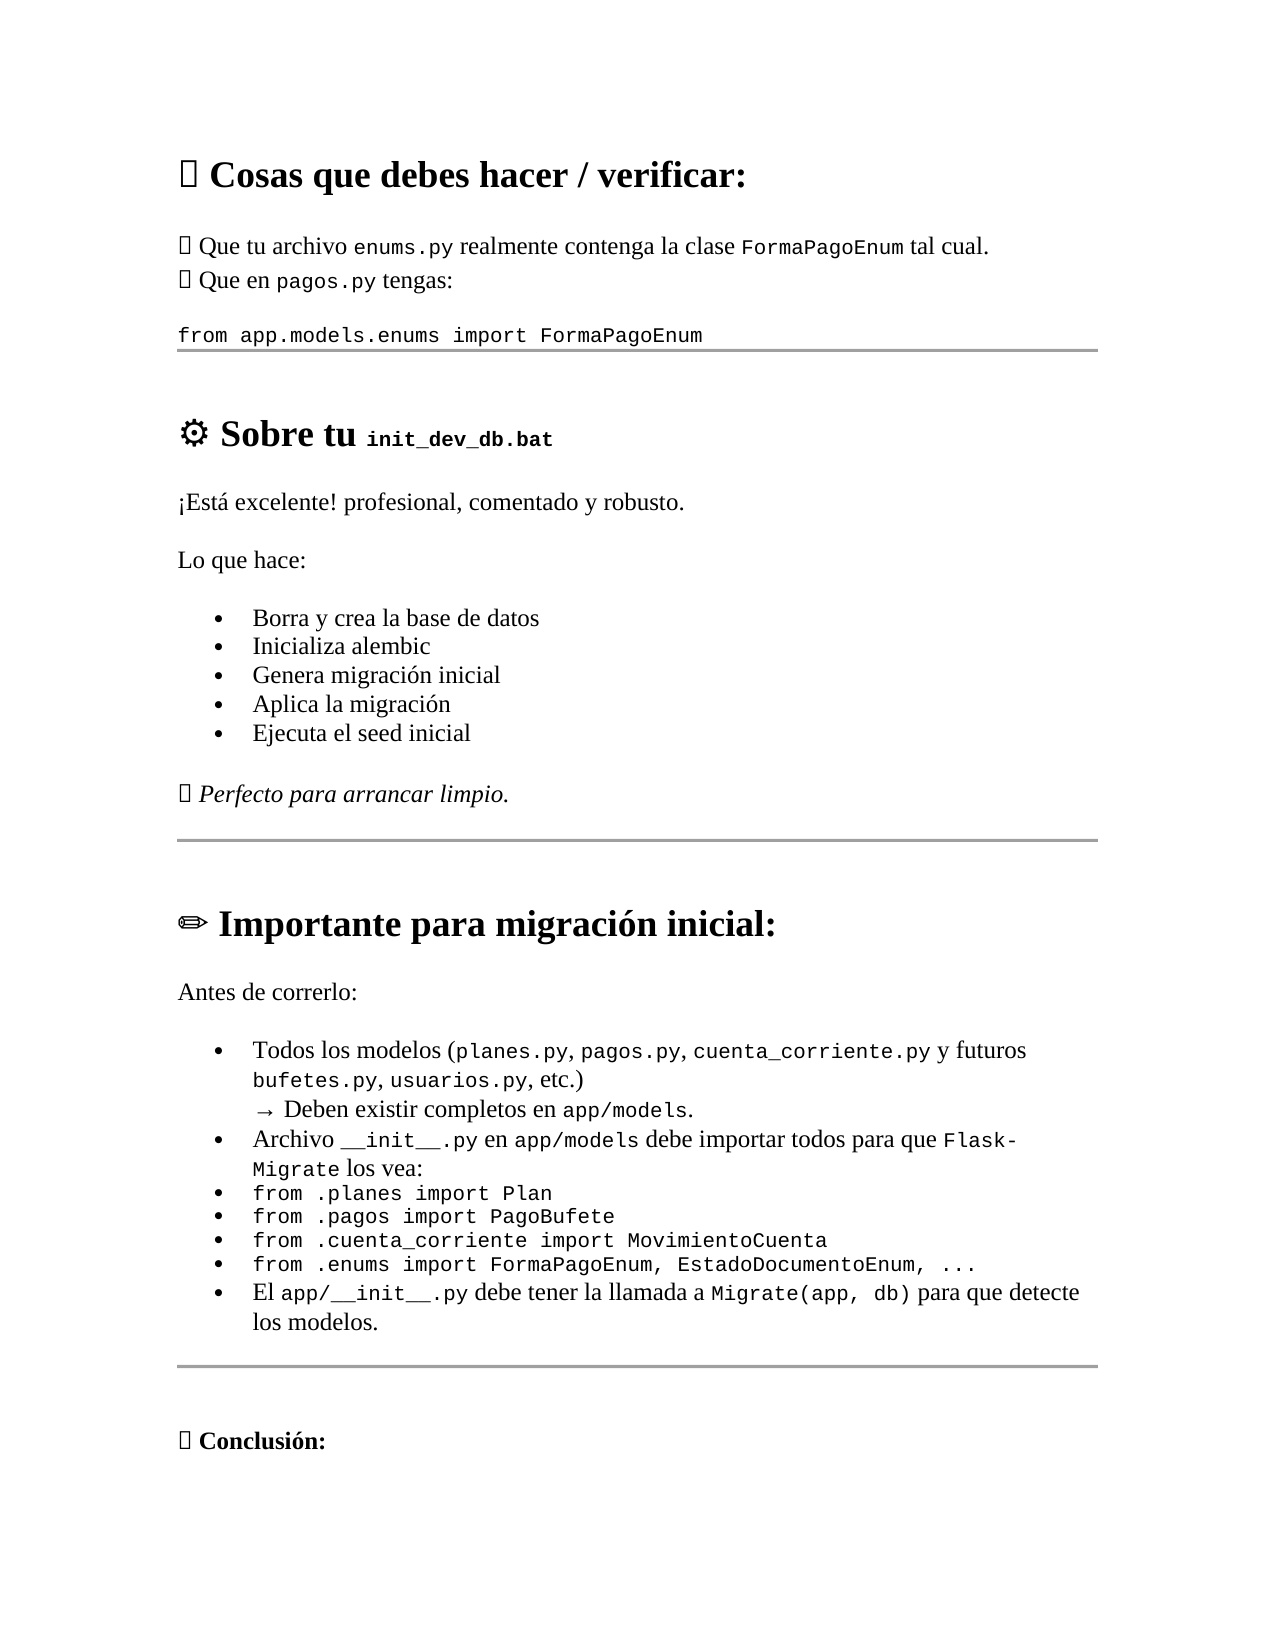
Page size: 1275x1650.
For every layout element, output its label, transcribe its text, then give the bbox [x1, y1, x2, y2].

text ¡Está excelente! profesional, comentado y robusto. [177, 487, 1098, 516]
text 🧠 Cosas que debes hacer / verificar: [177, 148, 1098, 199]
list from .cuenta_corriente import MovimientoCuenta [215, 1230, 1098, 1254]
list Archivo __init__.py en app/models debe importar todos para que Flask-Migrate los vea: [215, 1124, 1098, 1183]
list from .pagos import PagoBufete [215, 1206, 1098, 1230]
list Todos los modelos (planes.py, pagos.py, cuenta_corriente.py y futuros bufetes.py, usuarios.py, etc.) → Deben existir completos en app/models. [215, 1035, 1098, 1124]
list Ejecuta el seed inicial [215, 718, 1098, 746]
text from app.models.enums import FormaPagoEnum [177, 325, 1098, 348]
list Inicializa alembic [215, 631, 1098, 660]
list from .planes import Plan [215, 1183, 1098, 1206]
list Genera migración inicial [215, 660, 1098, 689]
text ✅ Que tu archivo enums.py realmente contenga la clase FormaPagoEnum tal cual. ✅ Que en pagos.py tengas: [177, 228, 1098, 296]
list El app/__init__.py debe tener la llamada a Migrate(app, db) para que detecte los modelos. [215, 1277, 1098, 1336]
text 💡 Perfecto para arrancar limpio. [177, 776, 1098, 810]
text ⚙️ Sobre tu init_dev_db.bat [177, 407, 1098, 458]
text ✅ Conclusión: [177, 1423, 1098, 1457]
text ✏ Importante para migración inicial: [177, 897, 1098, 948]
list Borra y crea la base de datos [215, 603, 1098, 631]
list from .enums import FormaPagoEnum, EstadoDocumentoEnum, ... [215, 1254, 1098, 1277]
text Lo que hace: [177, 545, 1098, 573]
text Antes de correrlo: [177, 977, 1098, 1006]
list Aplica la migración [215, 689, 1098, 718]
